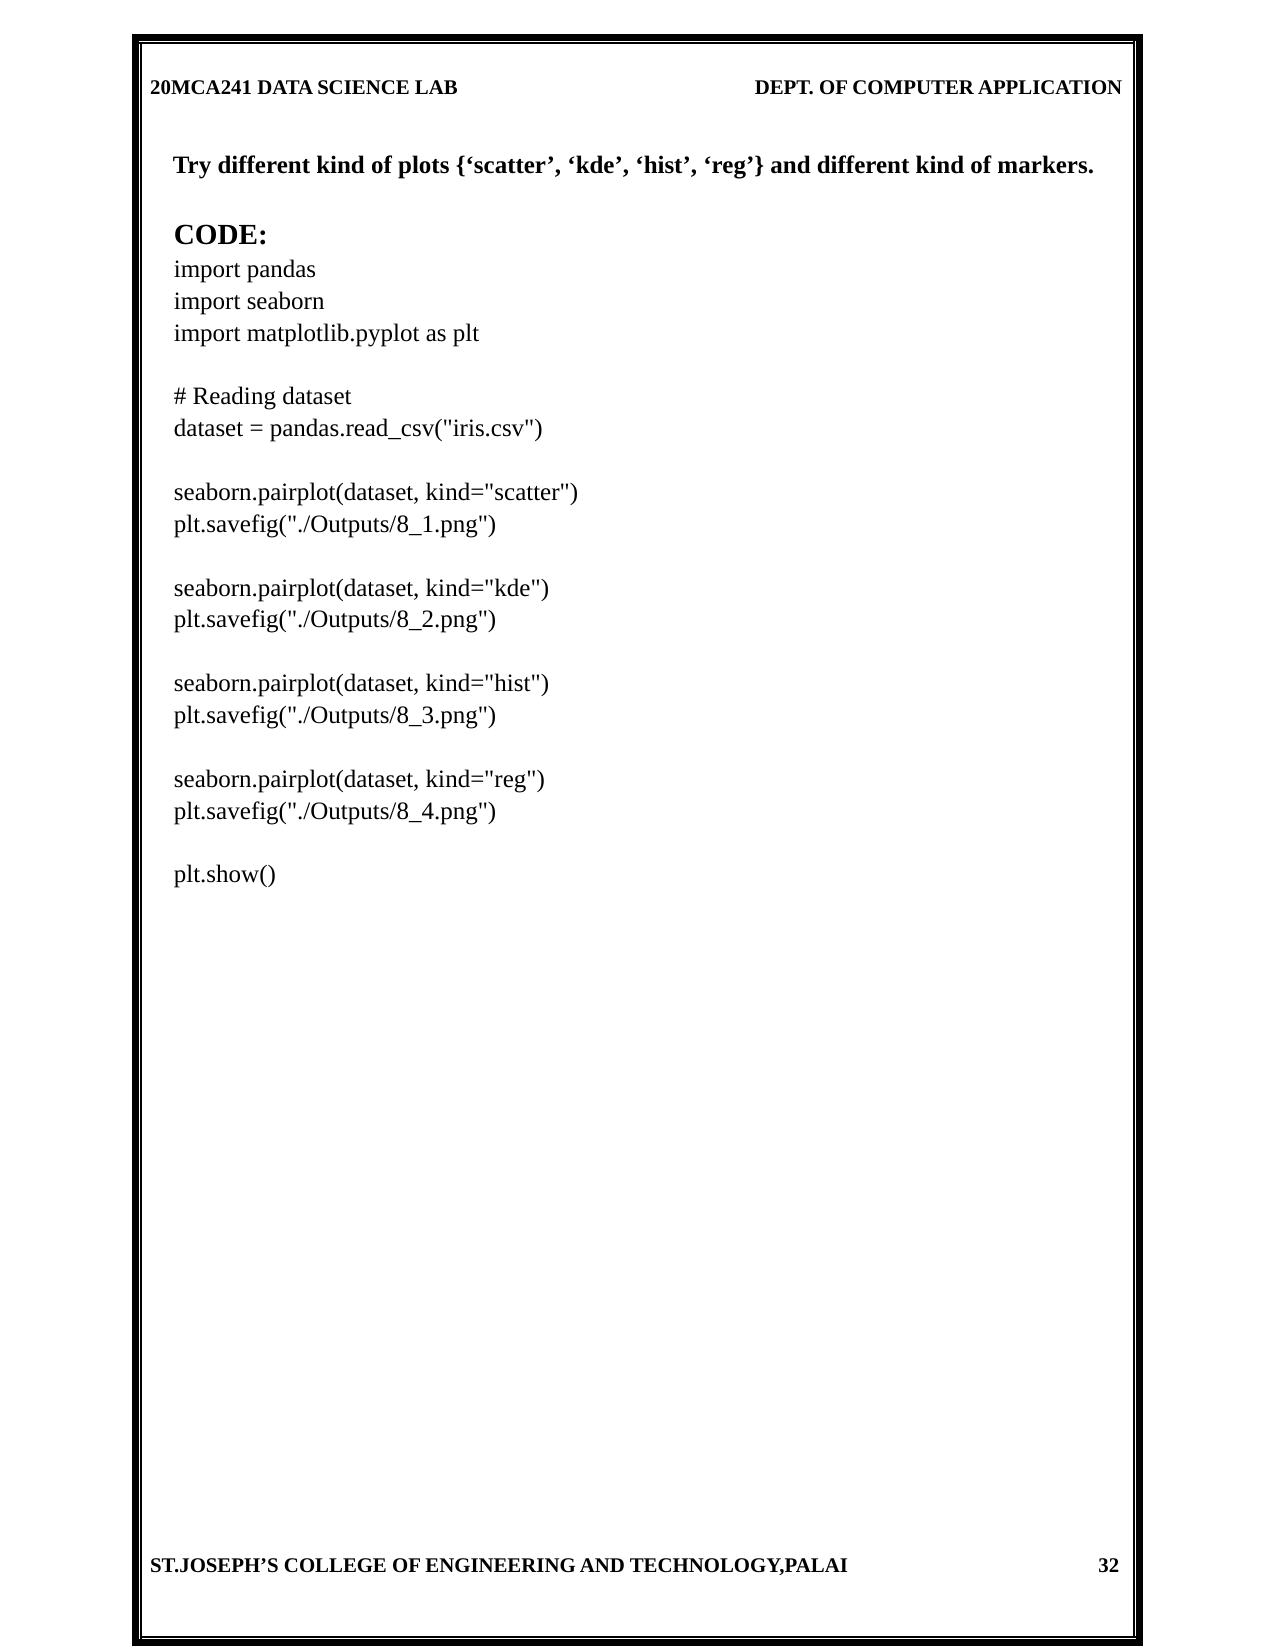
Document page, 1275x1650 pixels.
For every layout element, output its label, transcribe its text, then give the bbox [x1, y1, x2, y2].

text plt.savefig("./Outputs/8_1.png") [174, 509, 1101, 538]
text CODE: [174, 217, 1101, 250]
text # Reading dataset [174, 381, 1101, 410]
text seaborn.pairplot(dataset, kind="reg") [174, 764, 1101, 793]
text import matplotlib.pyplot as plt [174, 318, 1101, 346]
text Try different kind of plots {‘scatter’, ‘kde’, ‘hist’, ‘reg’} and different kind of markers. [173, 150, 1101, 179]
text seaborn.pairplot(dataset, kind="scatter") [174, 477, 1101, 506]
text plt.savefig("./Outputs/8_2.png") [174, 604, 1101, 633]
text seaborn.pairplot(dataset, kind="kde") [174, 573, 1101, 601]
text dataset = pandas.read_csv("iris.csv") [174, 413, 1101, 442]
text seaborn.pairplot(dataset, kind="hist") [174, 668, 1101, 697]
text plt.show() [174, 859, 1101, 888]
text plt.savefig("./Outputs/8_3.png") [174, 700, 1101, 729]
text import pandas [174, 254, 1101, 283]
text import seaborn [174, 286, 1101, 314]
text plt.savefig("./Outputs/8_4.png") [174, 796, 1101, 824]
